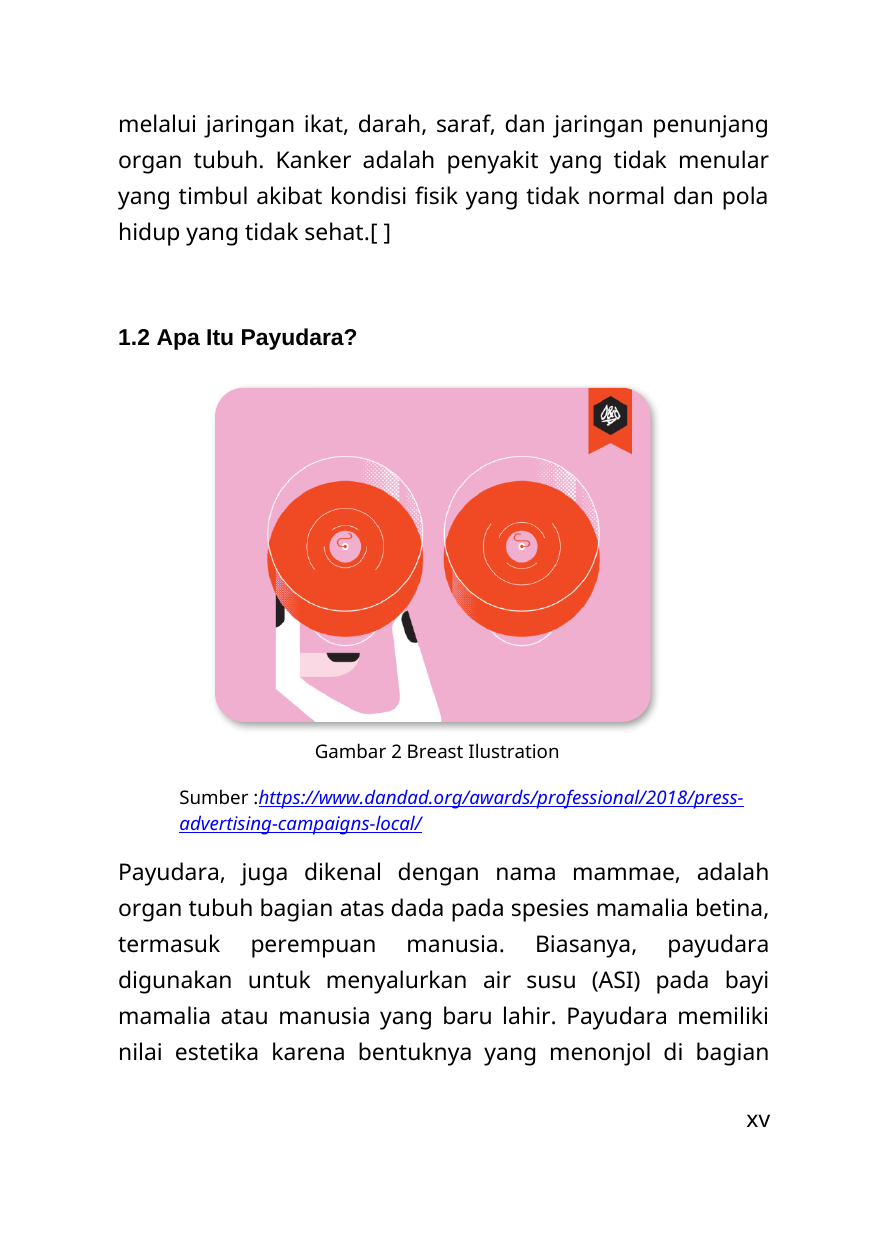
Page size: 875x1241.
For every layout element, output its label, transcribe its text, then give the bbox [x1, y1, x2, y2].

text Gambar 2 Breast Ilustration [104, 738, 770, 763]
picture [215, 387, 651, 722]
text Sumber :https://www.dandad.org/awards/professional/2018/press-advertising-campaigns-local/ [179, 784, 770, 835]
subtitle Apa Itu Payudara? [118, 324, 770, 350]
